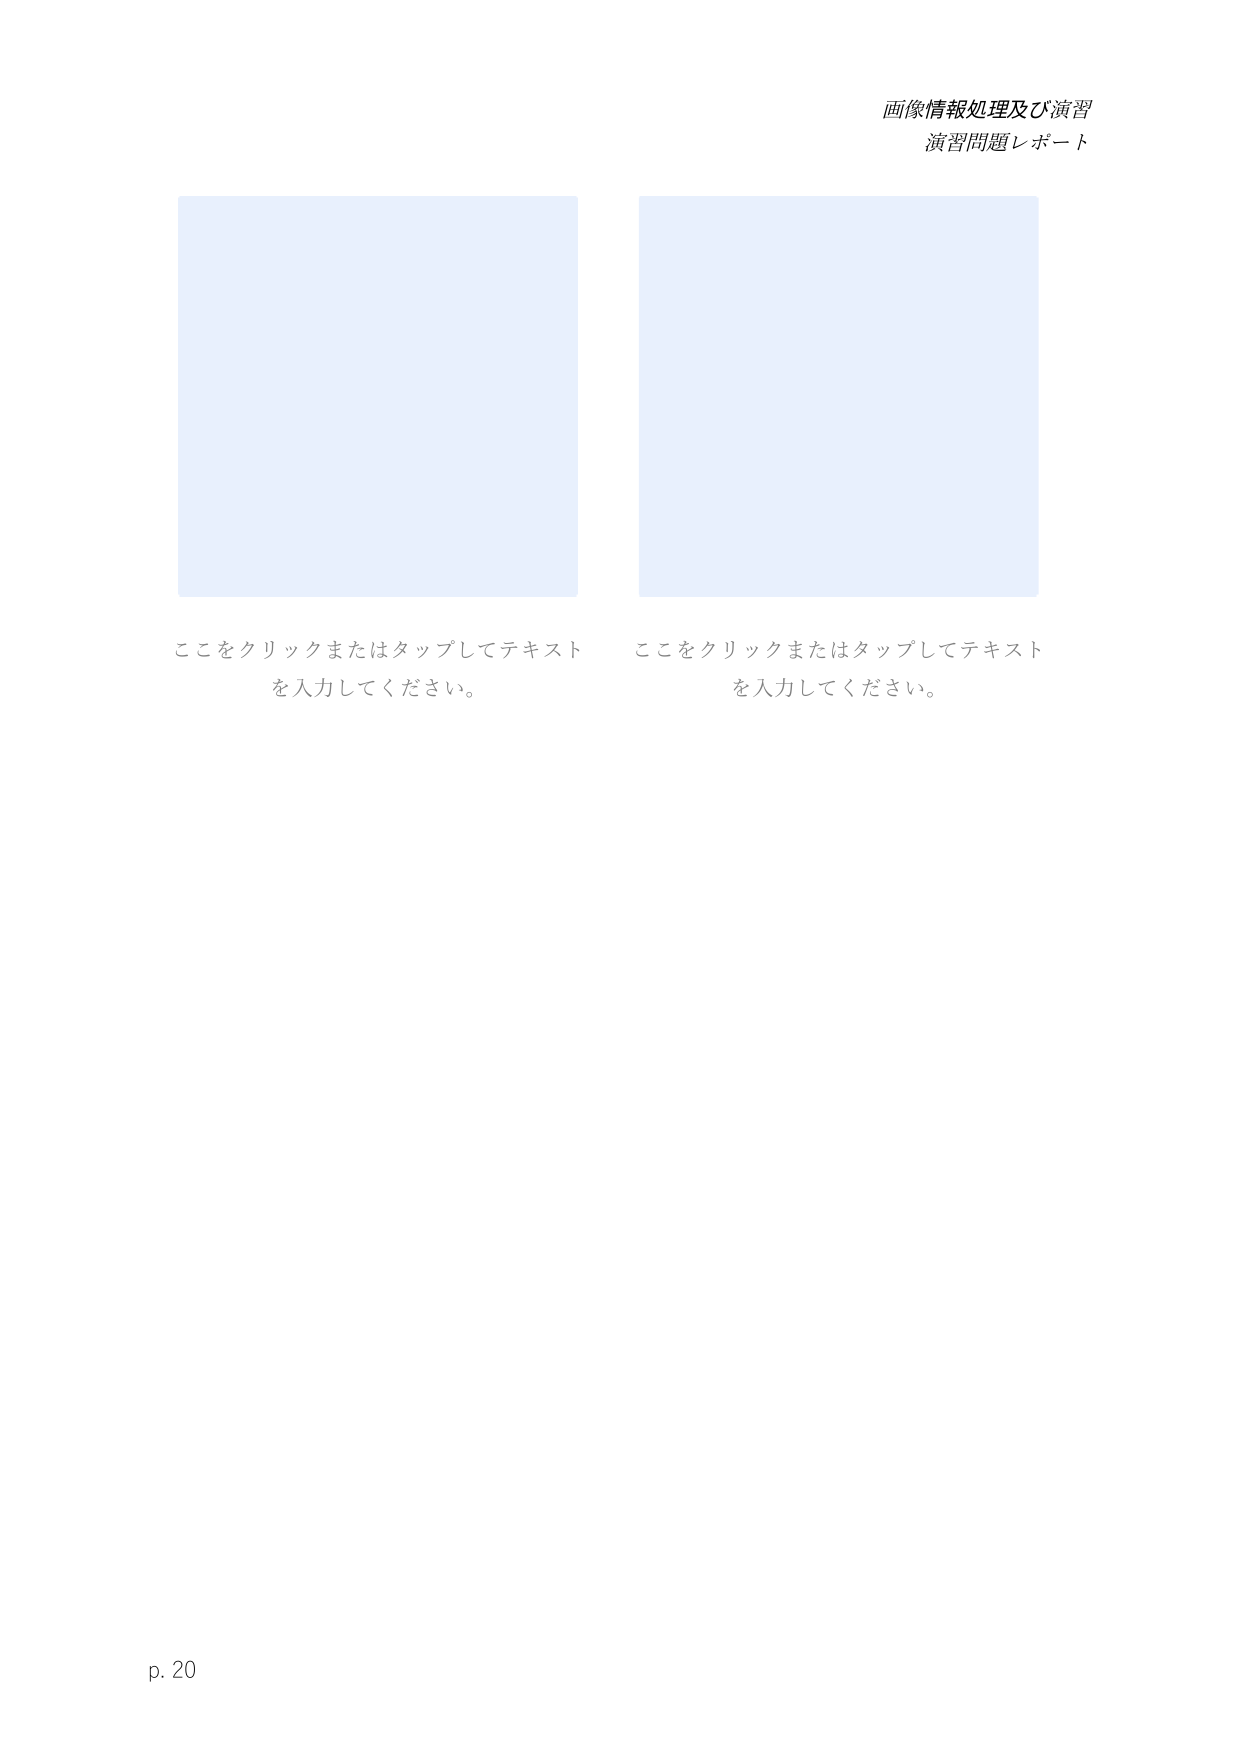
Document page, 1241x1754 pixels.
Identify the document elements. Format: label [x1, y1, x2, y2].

picture [638, 196, 1039, 597]
picture [178, 196, 578, 597]
